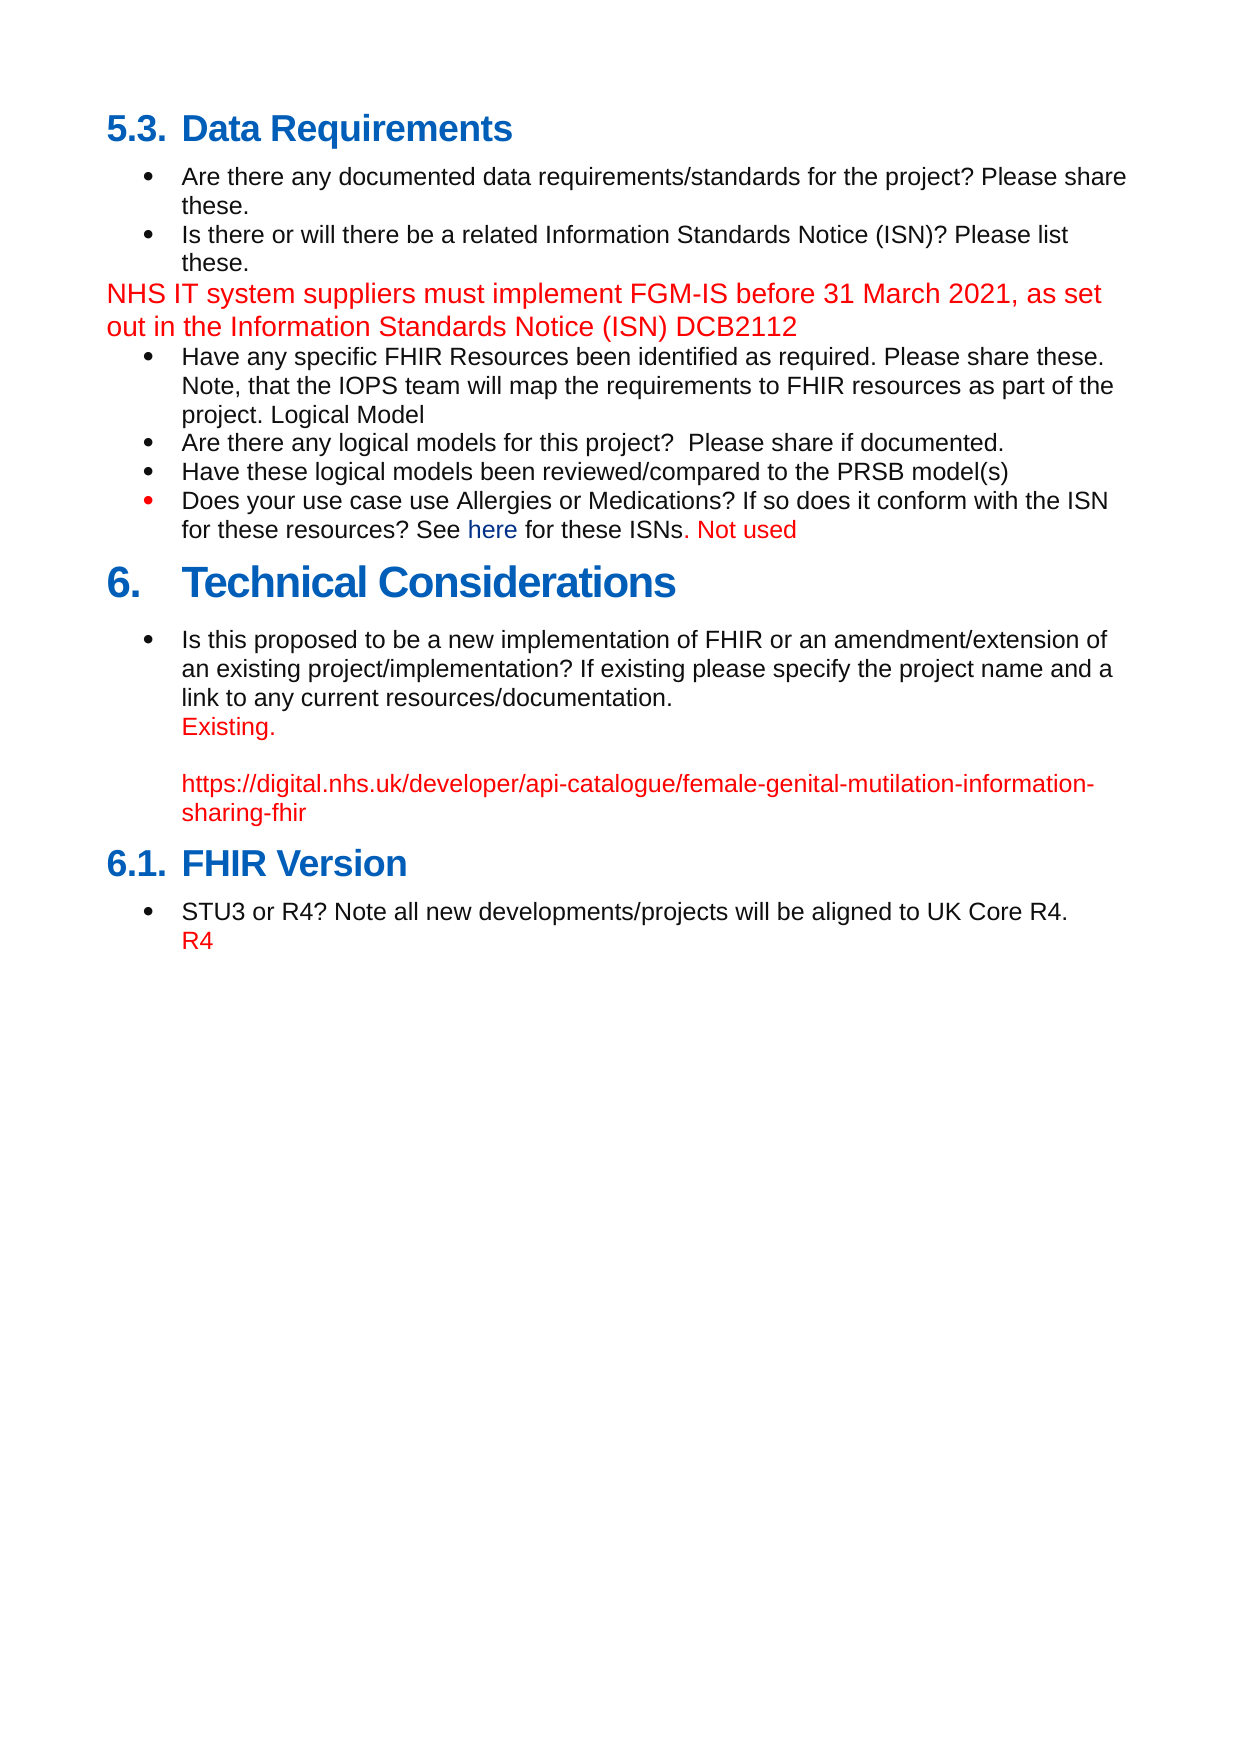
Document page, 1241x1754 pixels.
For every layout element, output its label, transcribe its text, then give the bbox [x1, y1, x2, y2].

subtitle Technical Considerations [106, 556, 1134, 606]
list Does your use case use Allergies or Medications? If so does it conform with the ISN for these resources? See here for these ISNs. Not used [144, 486, 1134, 544]
text NHS IT system suppliers must implement FGM-IS before 31 March 2021, as set out in the Information Standards Notice (ISN) DCB2112 [106, 277, 1134, 342]
list Have these logical models been reviewed/compared to the PRSB model(s) [144, 457, 1134, 486]
list Is there or will there be a related Information Standards Notice (ISN)? Please list these. [144, 219, 1134, 277]
list Are there any logical models for this project? Please share if documented. [144, 428, 1134, 457]
list Have any specific FHIR Resources been identified as required. Please share these. Note, that the IOPS team will map the requirements to FHIR resources as part of the project. Logical Model [144, 342, 1134, 428]
list Existing. [181, 712, 1134, 740]
subtitle FHIR Version [106, 841, 1134, 884]
list Are there any documented data requirements/standards for the project? Please share these. [144, 162, 1134, 219]
list https://digital.nhs.uk/developer/api-catalogue/female-genital-mutilation-information-sharing-fhir [181, 769, 1134, 827]
subtitle Data Requirements [106, 106, 1134, 149]
list Is this proposed to be a new implementation of FHIR or an amendment/extension of an existing project/implementation? If existing please specify the project name and a link to any current resources/documentation. [144, 625, 1134, 712]
list R4 [181, 926, 1134, 954]
list STU3 or R4? Note all new developments/projects will be aligned to UK Core R4. [144, 897, 1134, 926]
